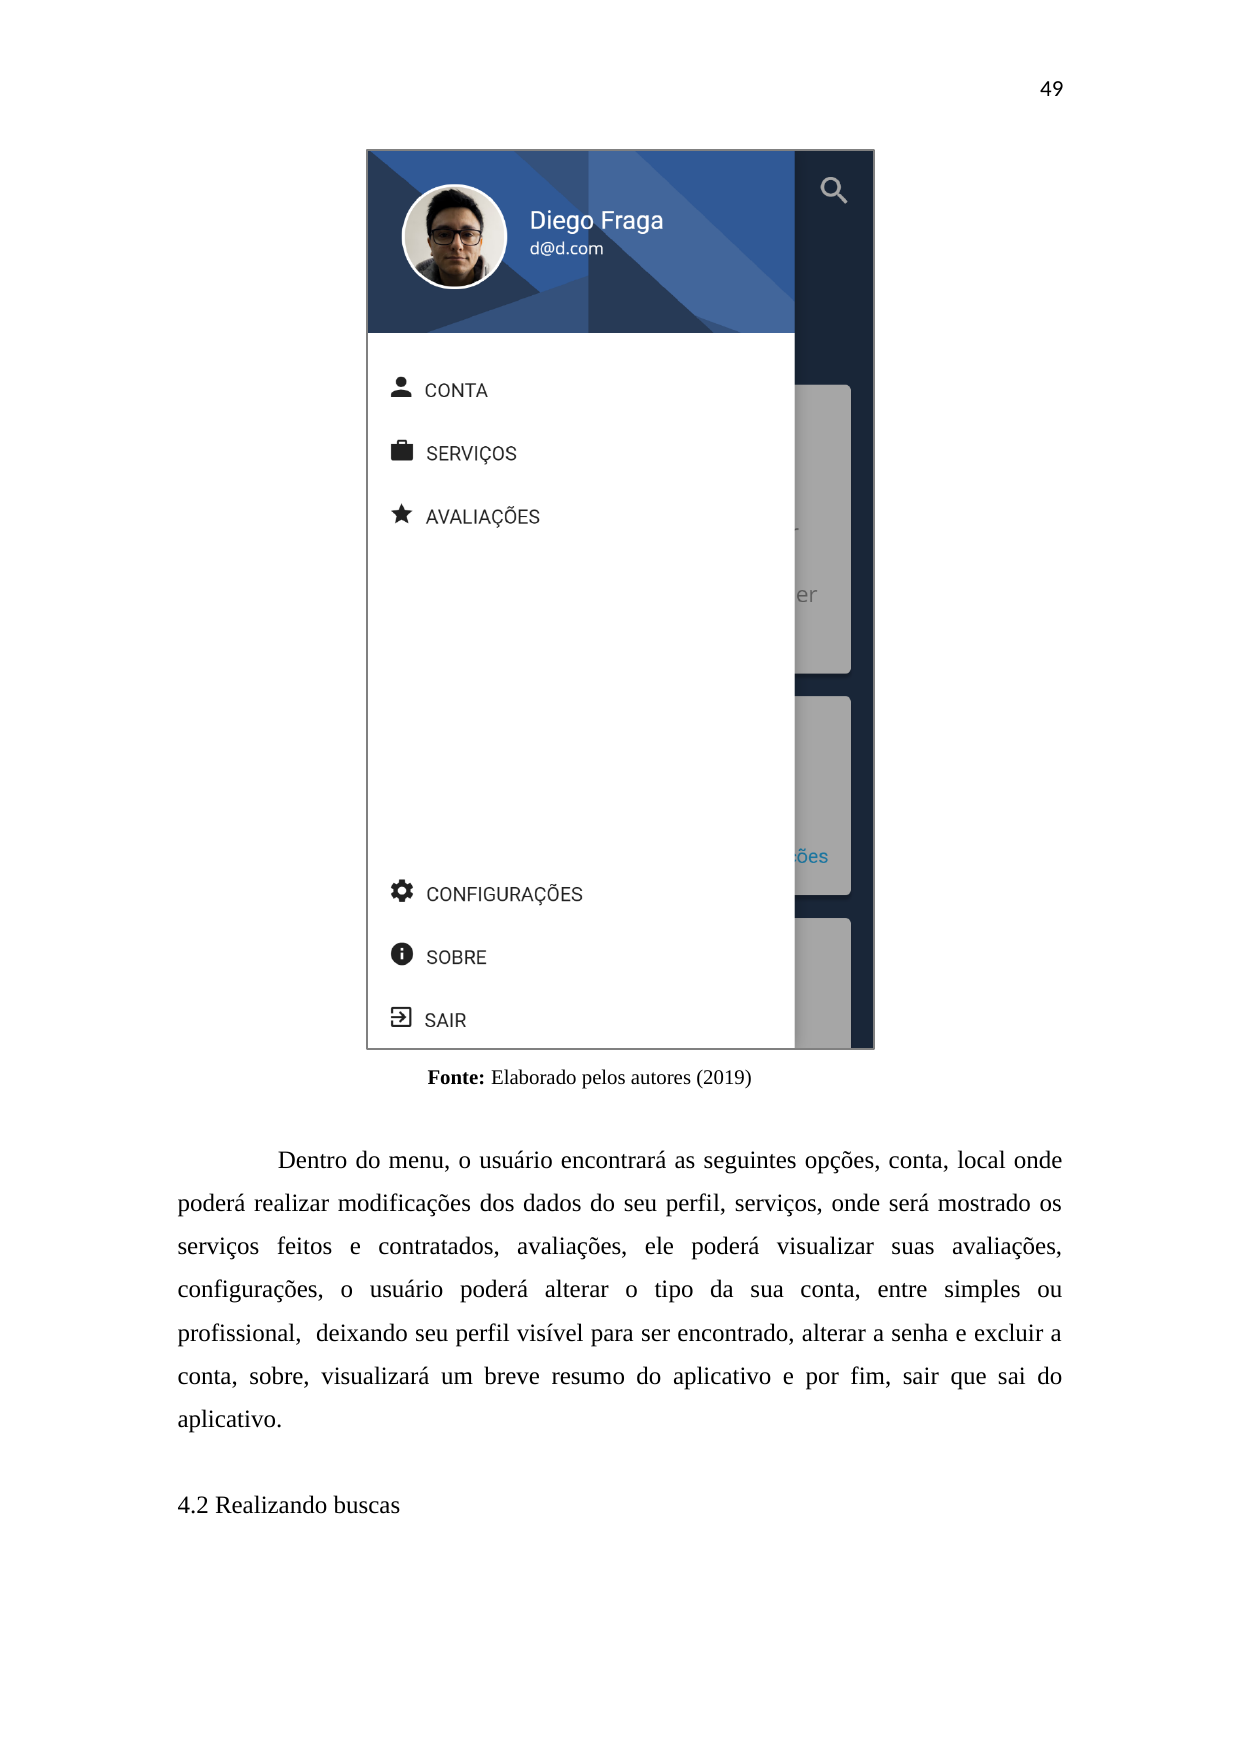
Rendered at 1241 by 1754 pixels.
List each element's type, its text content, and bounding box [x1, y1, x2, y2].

text Dentro do menu, o usuário encontrará as seguintes opções, conta, local onde poderá realizar modificações dos dados do seu perfil, serviços, onde será mostrado os serviços feitos e contratados, avaliações, ele poderá visualizar suas avaliações, configurações, o usuário poderá alterar o tipo da sua conta, entre simples ou profissional, deixando seu perfil visível para ser encontrado, alterar a senha e excluir a conta, sobre, visualizará um breve resumo do aplicativo e por fim, sair que sai do aplicativo. [177, 1145, 1063, 1433]
picture [368, 151, 873, 1048]
text Fonte: Elaborado pelos autores (2019) [177, 1065, 1063, 1089]
text 4.2 Realizando buscas [177, 1490, 1063, 1519]
